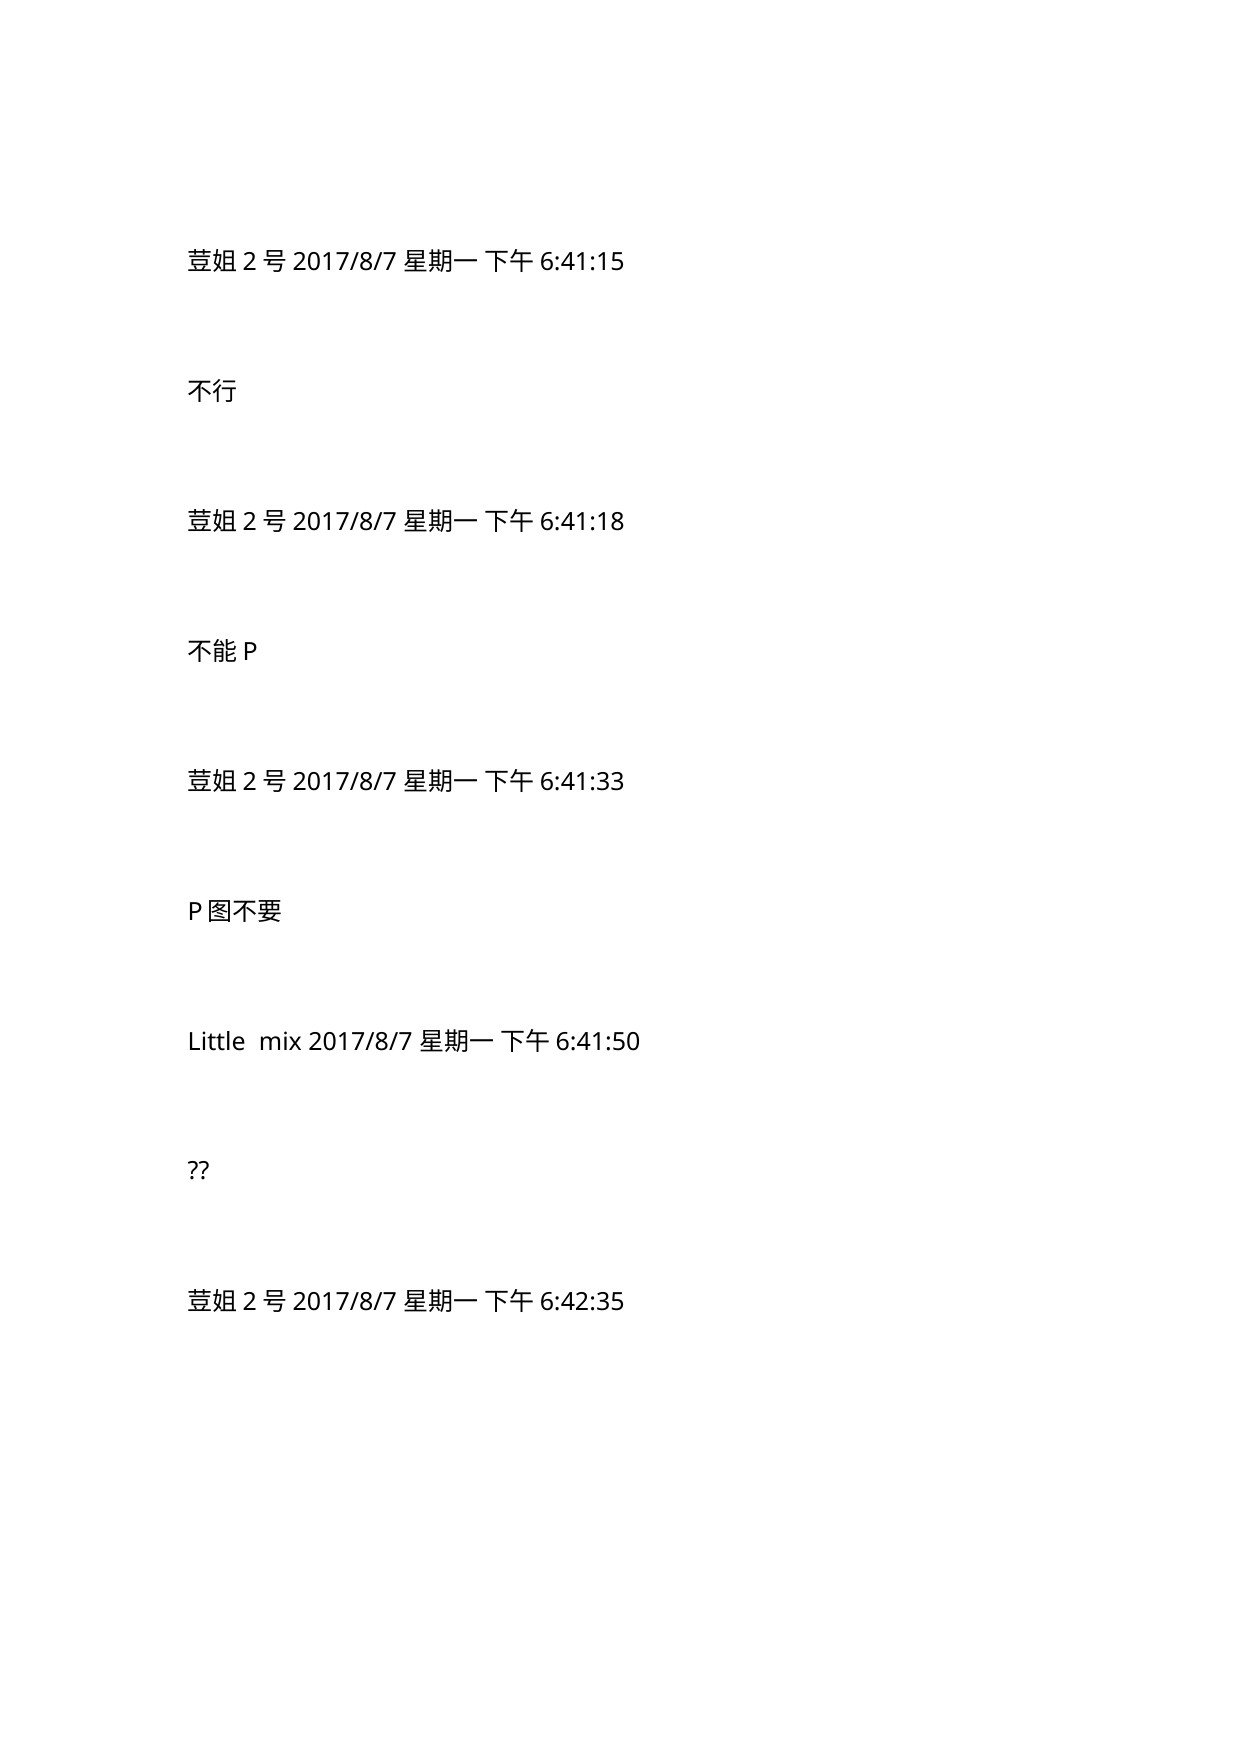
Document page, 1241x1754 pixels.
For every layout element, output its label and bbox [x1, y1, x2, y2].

text [187, 162, 1053, 1332]
